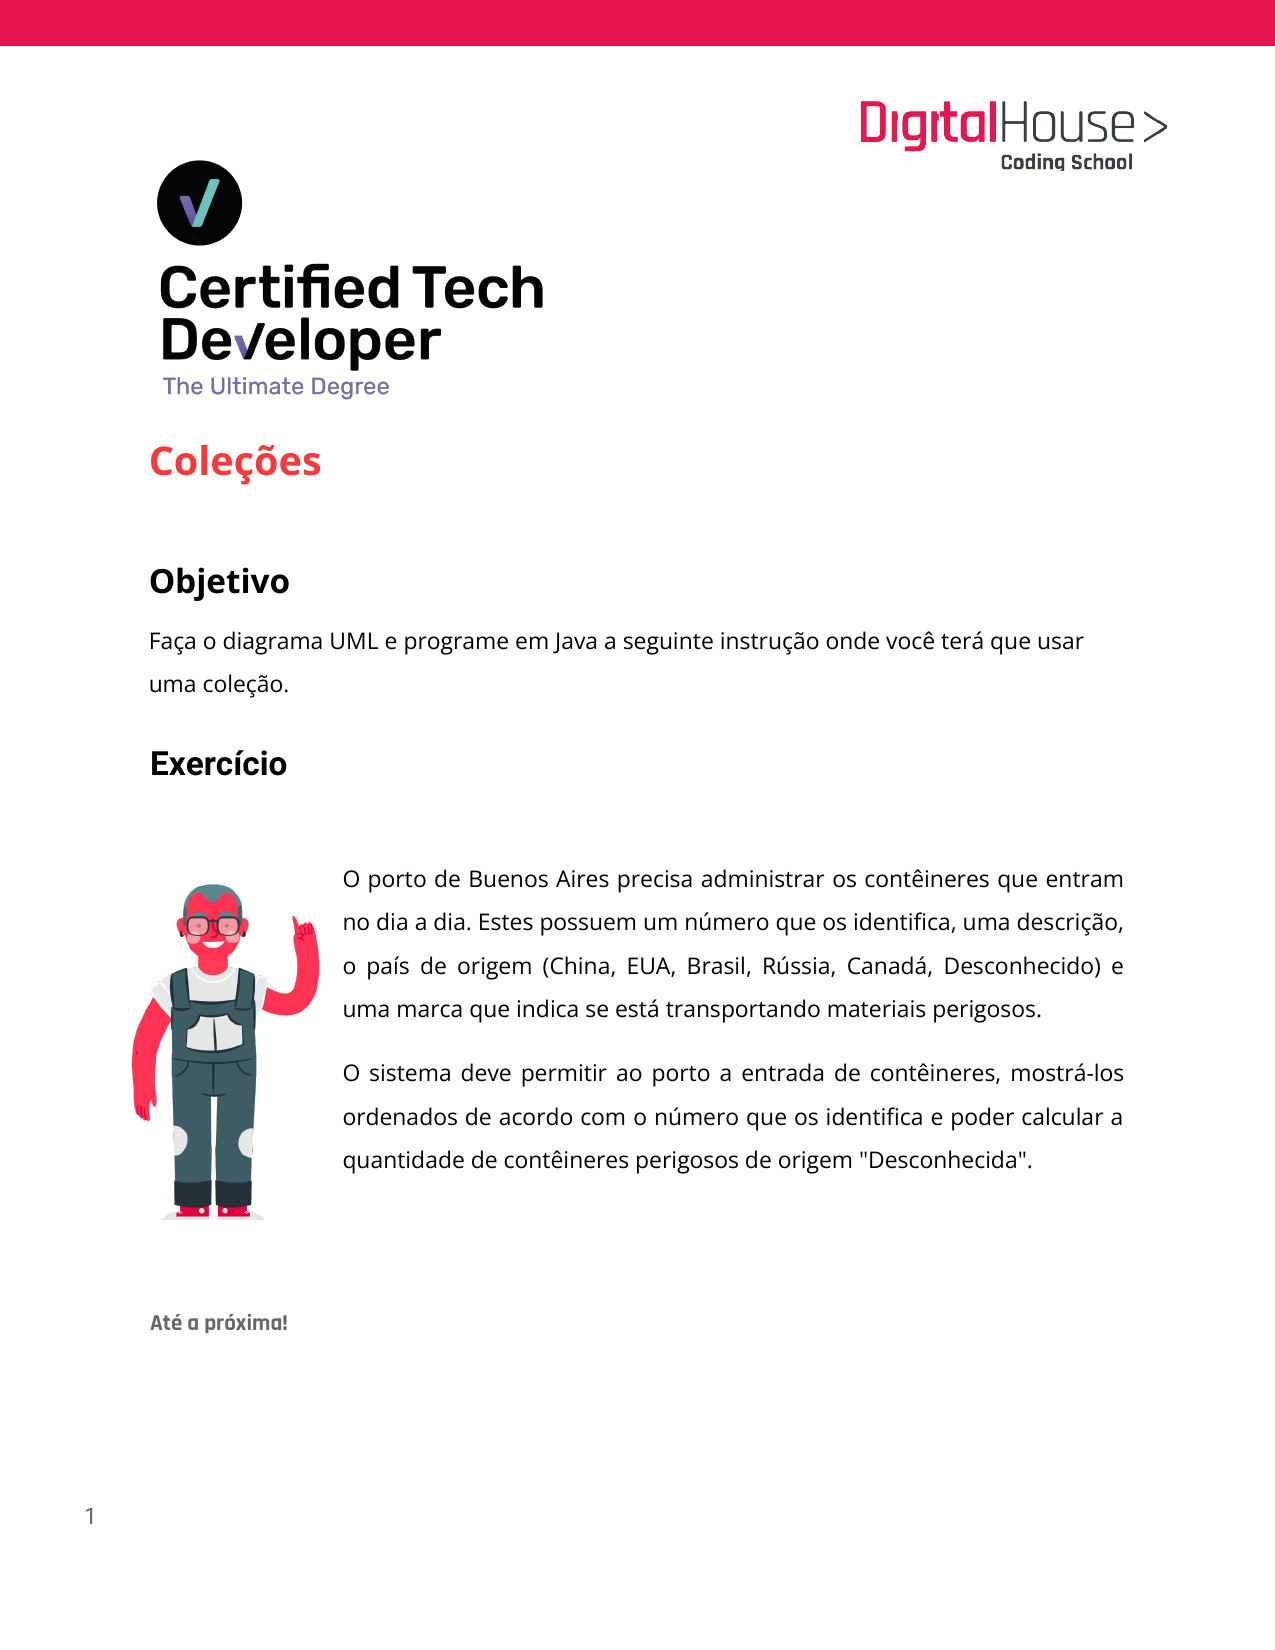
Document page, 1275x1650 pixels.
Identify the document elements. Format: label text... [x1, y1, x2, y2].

text O sistema deve permitir ao porto a entrada de contêineres, mostrá-los ordenados de acordo com o número que os identifica e poder calcular a quantidade de contêineres perigosos de origem "Desconhecida". [340, 1057, 1125, 1176]
subtitle Exercício [150, 745, 1125, 784]
text Até a próxima! [150, 1309, 1125, 1338]
subtitle Coleções [148, 433, 1125, 487]
text O porto de Buenos Aires precisa administrar os contêineres que entram no dia a dia. Estes possuem um número que os identifica, uma descrição, o país de origem (China, EUA, Brasil, Rússia, Canadá, Desconhecido) e uma marca que indica se está transportando materiais perigosos. [340, 863, 1125, 1024]
picture [0, 0, 1275, 413]
picture [114, 843, 340, 1255]
text Faça o diagrama UML e programe em Java a seguinte instrução onde você terá que usar uma coleção. [148, 624, 1125, 699]
subtitle Objetivo [148, 558, 1125, 604]
